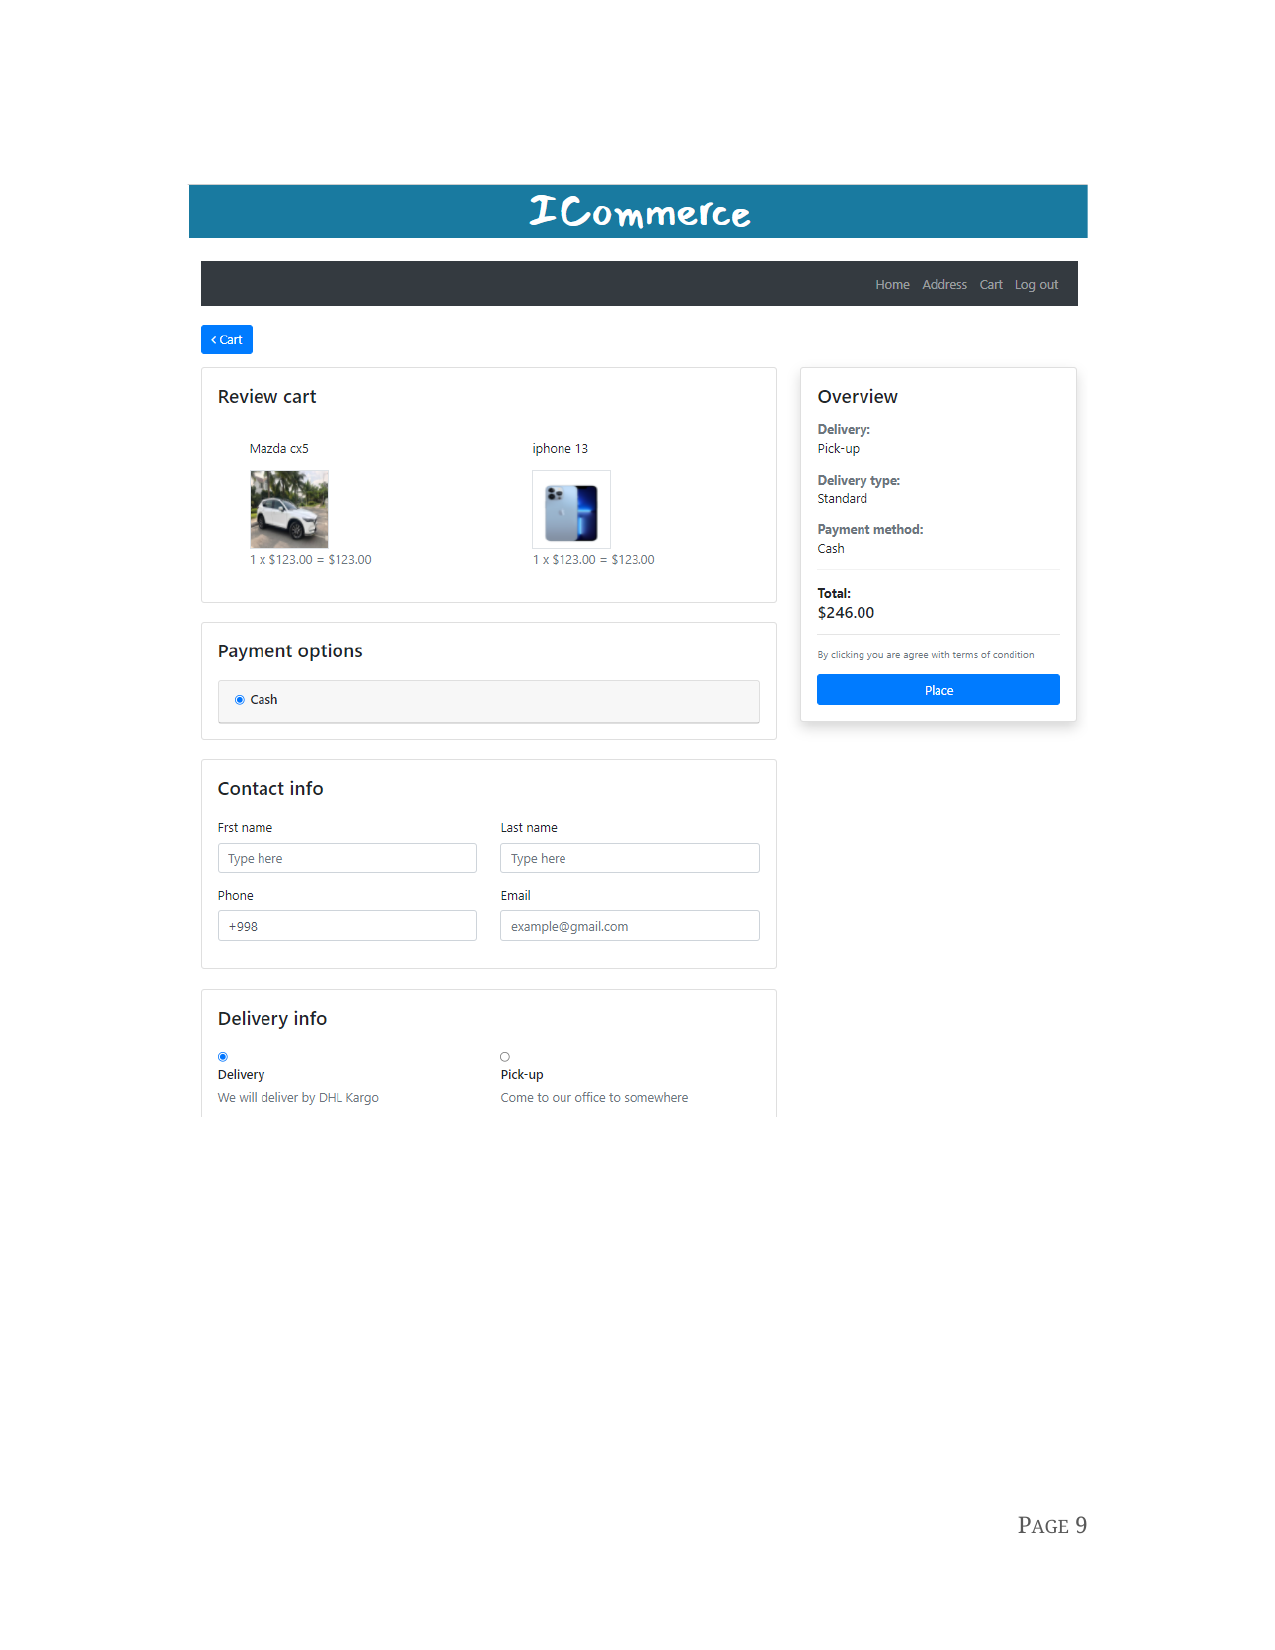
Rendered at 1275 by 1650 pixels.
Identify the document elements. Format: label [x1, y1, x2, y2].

picture [187, 180, 1088, 1117]
